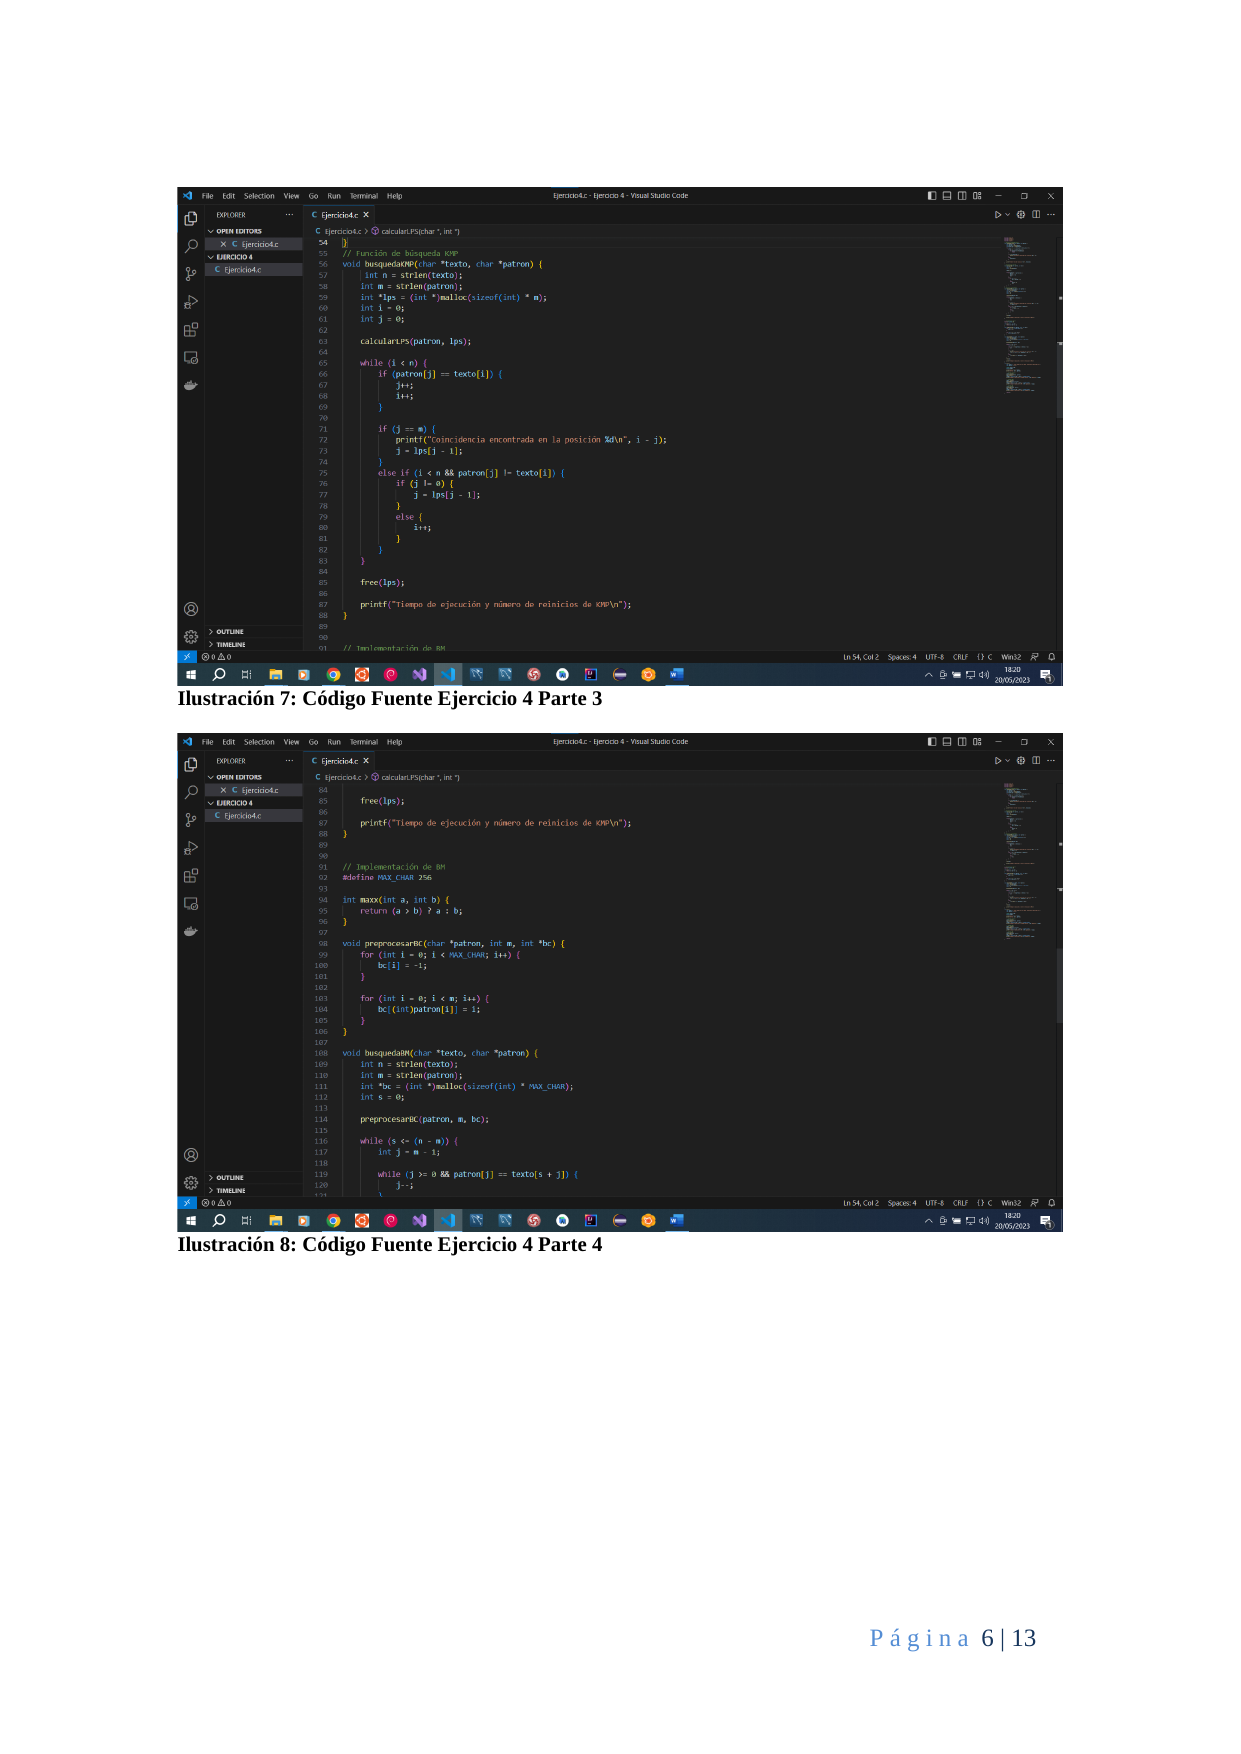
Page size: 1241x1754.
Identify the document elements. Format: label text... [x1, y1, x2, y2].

picture [177, 187, 1063, 686]
picture [177, 733, 1063, 1232]
